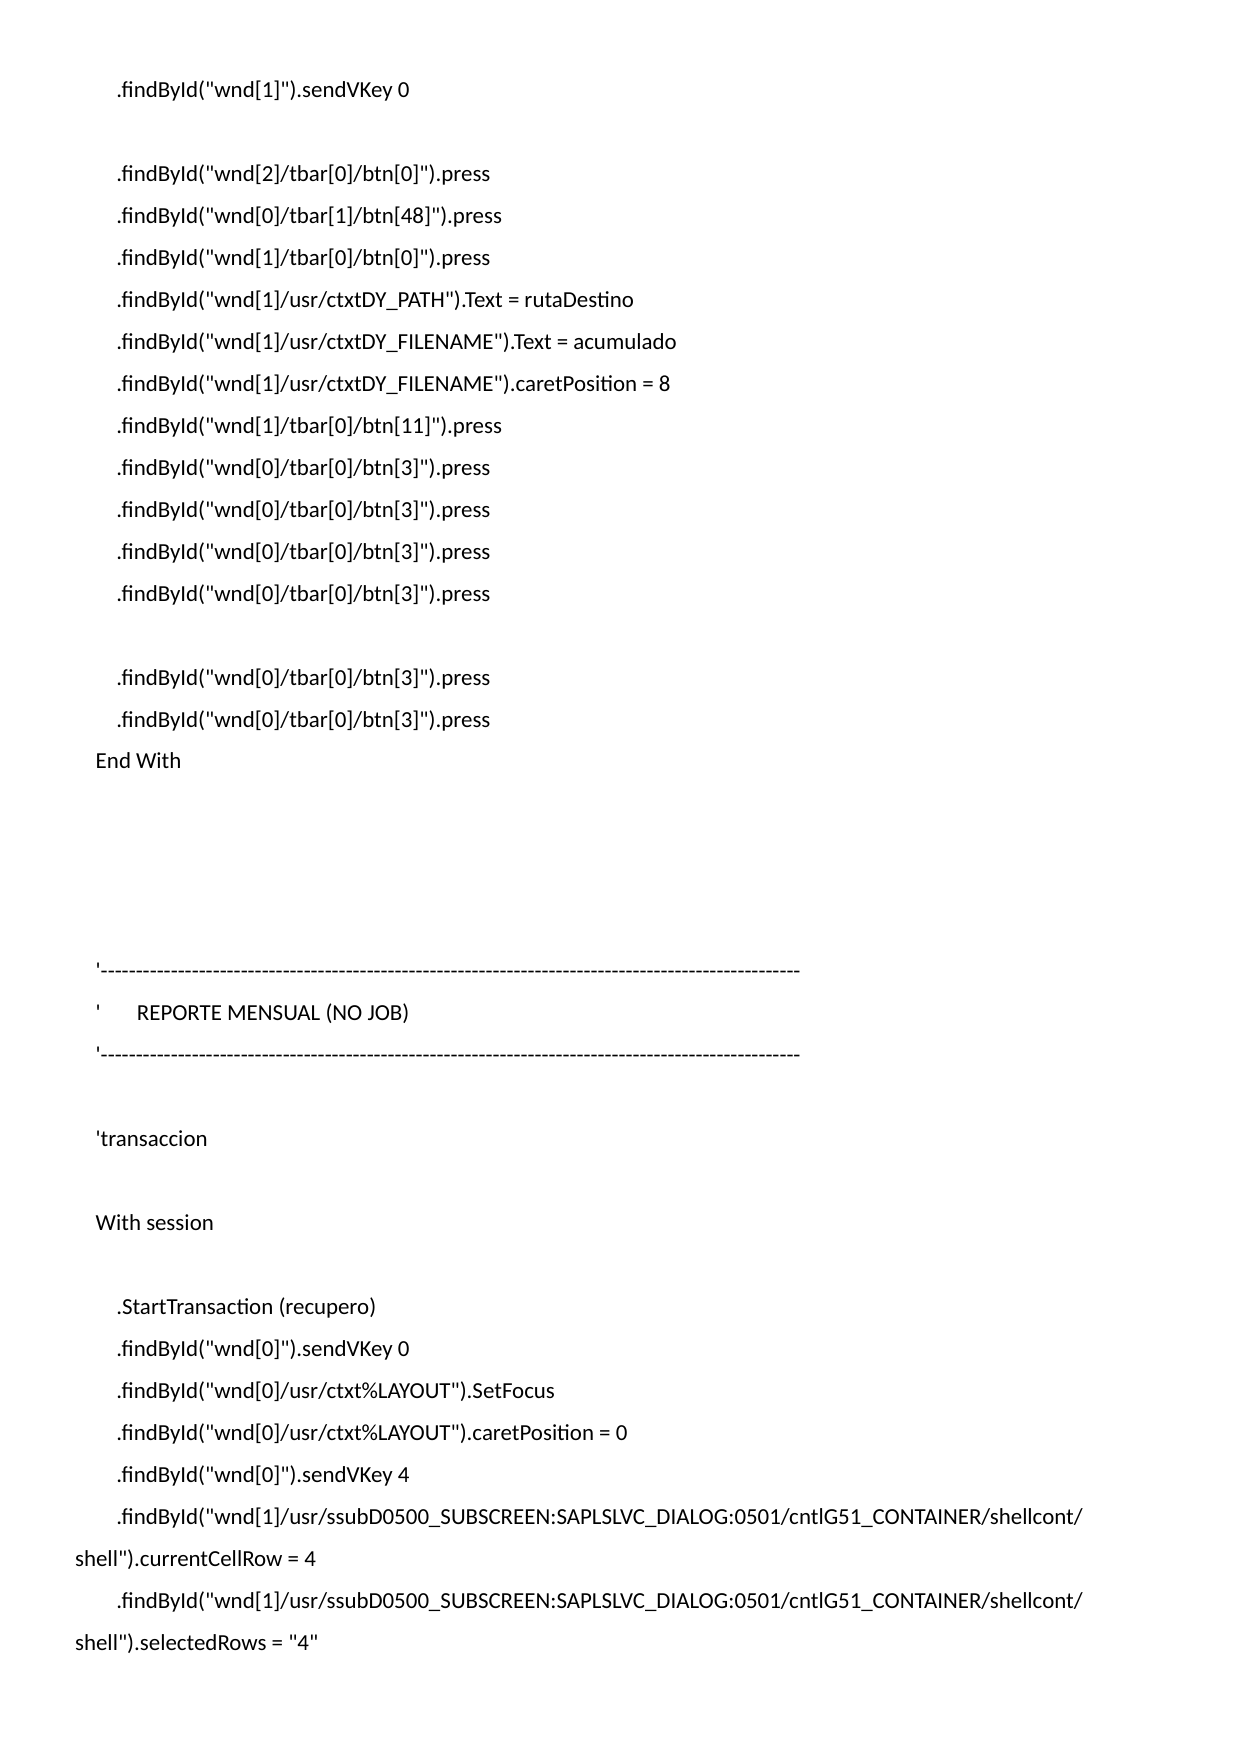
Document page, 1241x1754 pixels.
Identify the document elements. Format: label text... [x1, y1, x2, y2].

text .findById("wnd[2]/tbar[0]/btn[0]").press [75, 159, 1165, 187]
text .findById("wnd[0]/tbar[1]/btn[48]").press [75, 201, 1165, 229]
text .findById("wnd[1]/tbar[0]/btn[0]").press [75, 243, 1165, 271]
text .findById("wnd[0]/usr/ctxt%LAYOUT").SetFocus [75, 1376, 1165, 1404]
text End With [75, 747, 1165, 775]
text .findById("wnd[1]/usr/ssubD0500_SUBSCREEN:SAPLSLVC_DIALOG:0501/cntlG51_CONTAINER/shellcont/shell").currentCellRow = 4 [75, 1502, 1165, 1572]
text .findById("wnd[0]/tbar[0]/btn[3]").press [75, 705, 1165, 733]
text .findById("wnd[1]/tbar[0]/btn[11]").press [75, 411, 1165, 439]
text .findById("wnd[1]").sendVKey 0 [75, 75, 1165, 103]
text .findById("wnd[0]/tbar[0]/btn[3]").press [75, 495, 1165, 523]
text .findById("wnd[1]/usr/ctxtDY_FILENAME").caretPosition = 8 [75, 369, 1165, 397]
text .findById("wnd[0]/tbar[0]/btn[3]").press [75, 579, 1165, 607]
text '---------------------------------------------------------------------------------------------------- [75, 1041, 1165, 1068]
text .findById("wnd[0]").sendVKey 4 [75, 1460, 1165, 1488]
text With session [75, 1208, 1165, 1236]
text .findById("wnd[1]/usr/ctxtDY_PATH").Text = rutaDestino [75, 285, 1165, 313]
text 'transaccion [75, 1124, 1165, 1152]
text .findById("wnd[1]/usr/ctxtDY_FILENAME").Text = acumulado [75, 327, 1165, 355]
text ' REPORTE MENSUAL (NO JOB) [75, 998, 1165, 1027]
text '---------------------------------------------------------------------------------------------------- [75, 957, 1165, 984]
text .findById("wnd[0]/tbar[0]/btn[3]").press [75, 453, 1165, 481]
text .StartTransaction (recupero) [75, 1292, 1165, 1320]
text .findById("wnd[0]/tbar[0]/btn[3]").press [75, 537, 1165, 565]
text .findById("wnd[0]").sendVKey 0 [75, 1334, 1165, 1362]
text .findById("wnd[0]/tbar[0]/btn[3]").press [75, 663, 1165, 691]
text .findById("wnd[0]/usr/ctxt%LAYOUT").caretPosition = 0 [75, 1418, 1165, 1446]
text .findById("wnd[1]/usr/ssubD0500_SUBSCREEN:SAPLSLVC_DIALOG:0501/cntlG51_CONTAINER/shellcont/shell").selectedRows = "4" [75, 1586, 1165, 1656]
